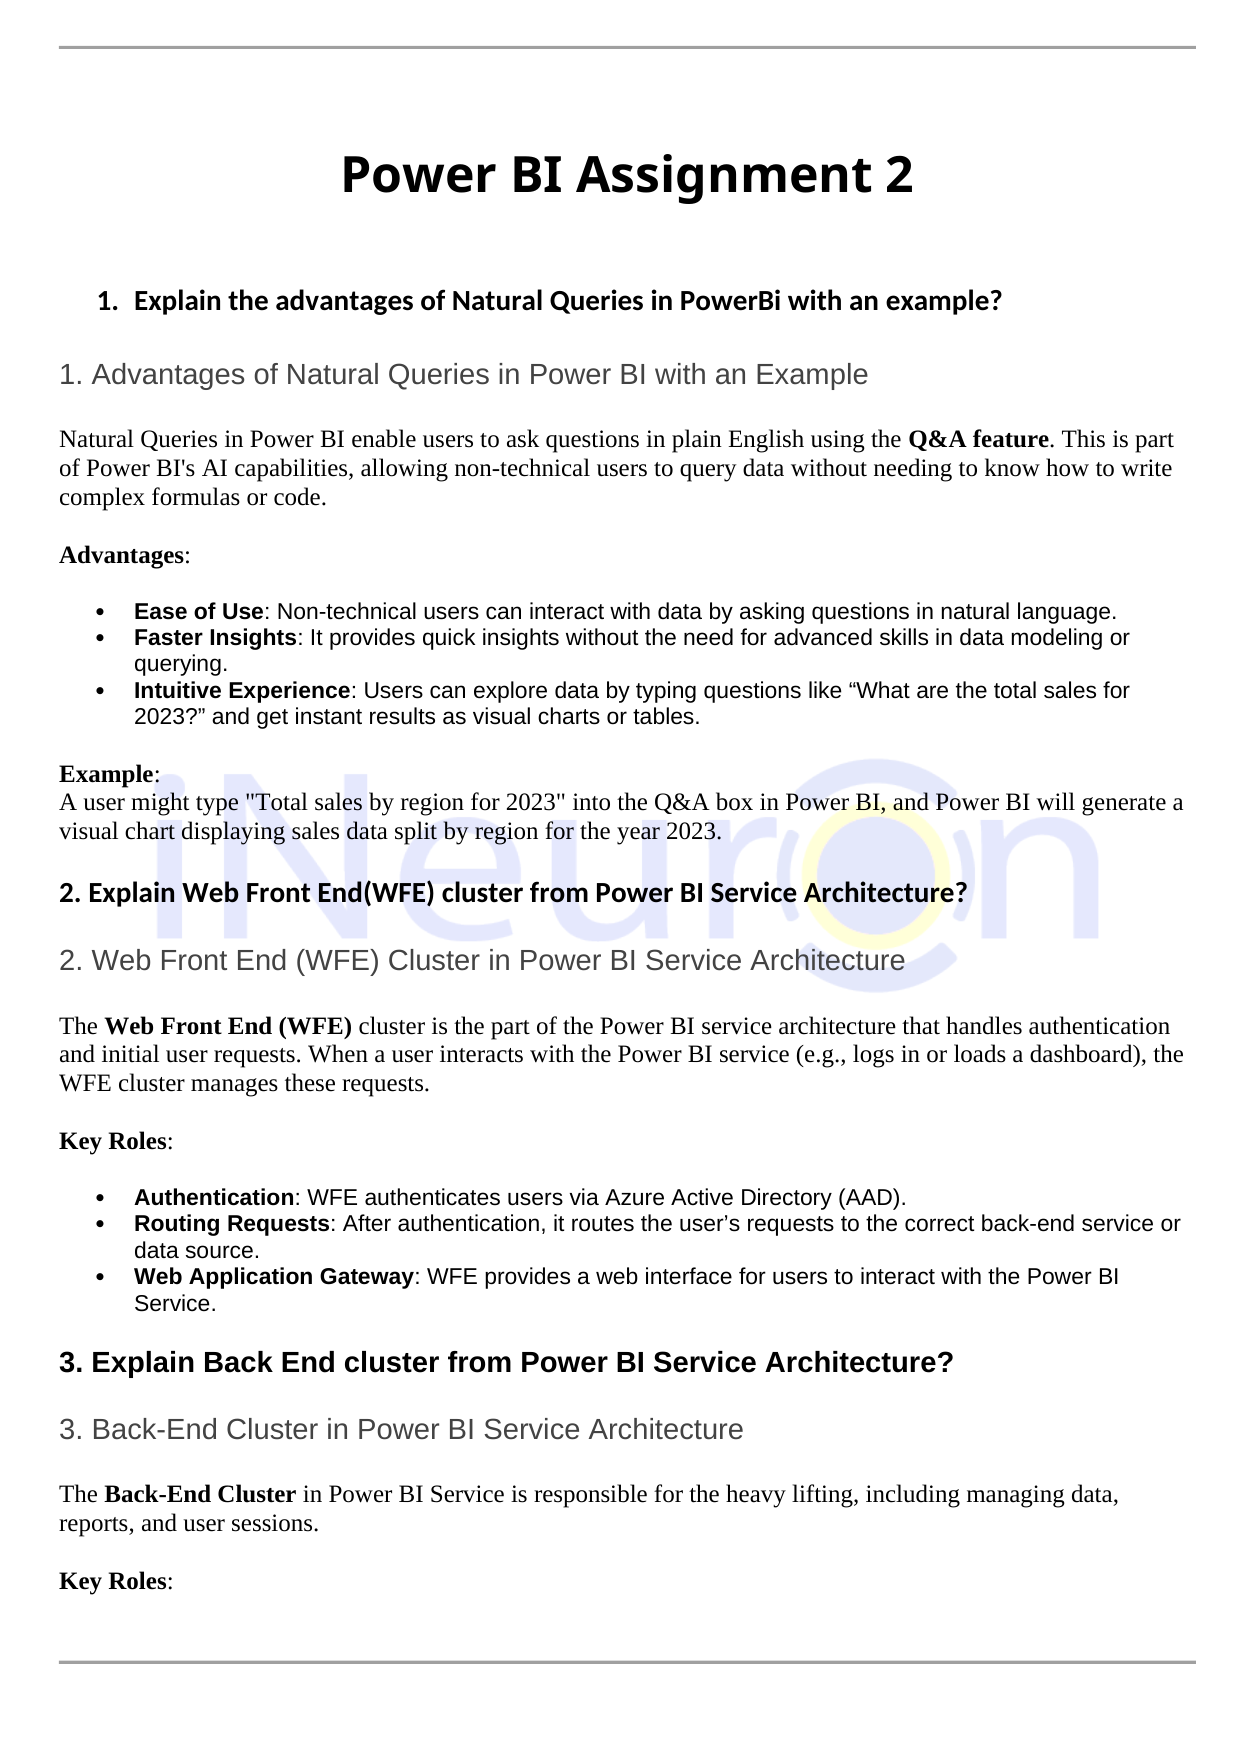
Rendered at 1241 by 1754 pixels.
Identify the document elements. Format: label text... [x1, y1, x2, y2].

text The Back-End Cluster in Power BI Service is responsible for the heavy lifting, including managing data, reports, and user sessions. [59, 1479, 1196, 1537]
text Natural Queries in Power BI enable users to ask questions in plain English using the Q&A feature. This is part of Power BI's AI capabilities, allowing non-technical users to query data without needing to know how to write complex formulas or code. [59, 424, 1196, 511]
text Advantages: [59, 540, 1196, 568]
list Authentication: WFE authenticates users via Azure Active Directory (AAD). [96, 1184, 1196, 1210]
text Power BI Assignment 2 [59, 139, 1196, 207]
subtitle 3. Back-End Cluster in Power BI Service Architecture [59, 1412, 1196, 1445]
list Faster Insights: It provides quick insights without the need for advanced skills in data modeling or querying. [96, 624, 1196, 677]
text The Web Front End (WFE) cluster is the part of the Power BI service architecture that handles authentication and initial user requests. When a user interacts with the Power BI service (e.g., logs in or loads a dashboard), the WFE cluster manages these requests. [59, 1011, 1196, 1097]
list Intuitive Experience: Users can explore data by typing questions like “What are the total sales for 2023?” and get instant results as visual charts or tables. [96, 677, 1196, 729]
list Routing Requests: After authentication, it routes the user’s requests to the correct back-end service or data source. [96, 1210, 1196, 1263]
text 3. Explain Back End cluster from Power BI Service Architecture? [59, 1345, 1196, 1378]
text 2. Explain Web Front End(WFE) cluster from Power BI Service Architecture? [59, 874, 1196, 910]
subtitle 1. Advantages of Natural Queries in Power BI with an Example [59, 357, 1196, 390]
list Ease of Use: Non-technical users can interact with data by asking questions in natural language. [96, 598, 1196, 624]
text Example: A user might type "Total sales by region for 2023" into the Q&A box in Power BI, and Power BI will generate a visual chart displaying sales data split by region for the year 2023. [59, 759, 1196, 845]
subtitle 2. Web Front End (WFE) Cluster in Power BI Service Architecture [59, 943, 1196, 977]
list Explain the advantages of Natural Queries in PowerBi with an example? [96, 282, 1196, 318]
text Key Roles: [59, 1126, 1196, 1155]
list Web Application Gateway: WFE provides a web interface for users to interact with the Power BI Service. [96, 1263, 1196, 1316]
text Key Roles: [59, 1566, 1196, 1595]
